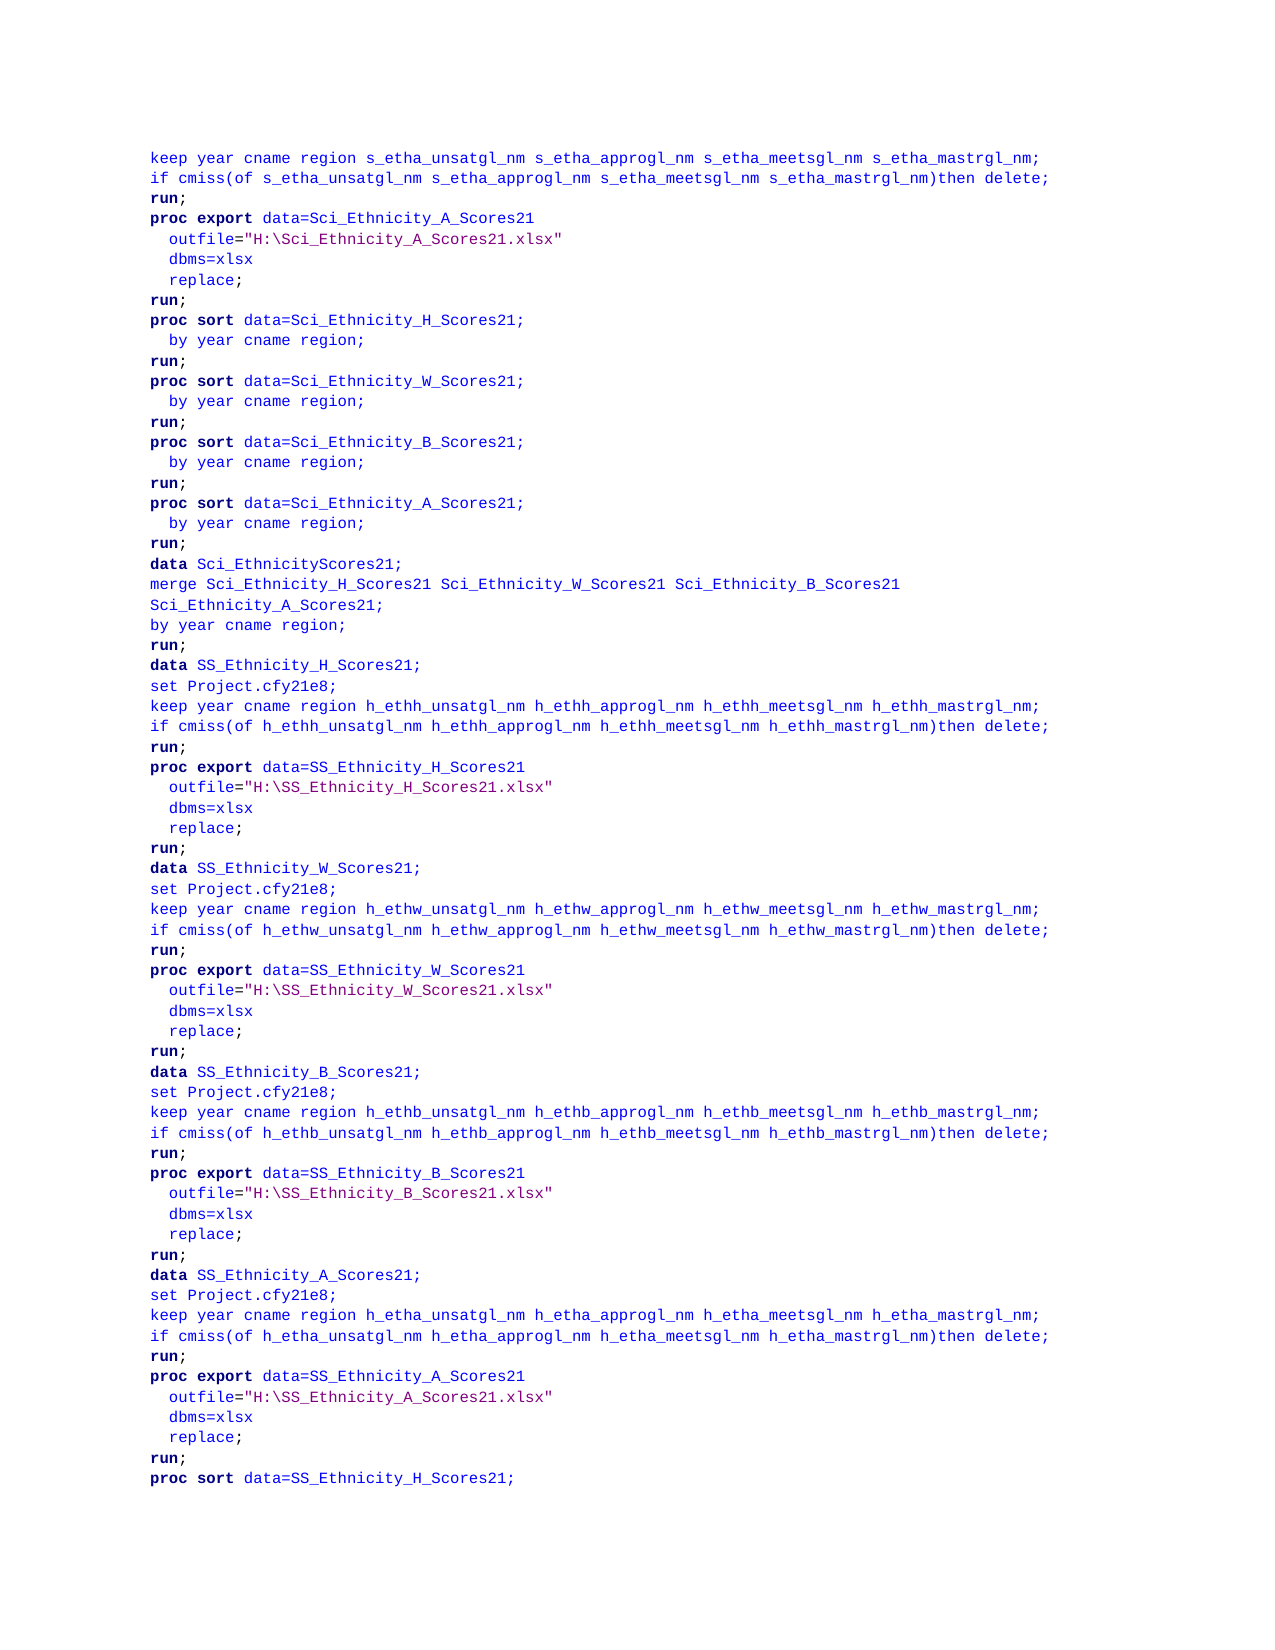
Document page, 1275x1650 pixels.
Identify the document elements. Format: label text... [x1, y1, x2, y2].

text replace; [150, 820, 1125, 838]
text run; [150, 739, 1125, 757]
text proc sort data=Sci_Ethnicity_A_Scores21; [150, 495, 1125, 513]
text data SS_Ethnicity_B_Scores21; [150, 1064, 1125, 1082]
text data SS_Ethnicity_A_Scores21; [150, 1267, 1125, 1285]
text outfile="H:\SS_Ethnicity_W_Scores21.xlsx" [150, 983, 1125, 1001]
text run; [150, 353, 1125, 371]
text if cmiss(of h_ethw_unsatgl_nm h_ethw_approgl_nm h_ethw_meetsgl_nm h_ethw_mastrgl_nm)then delete; [150, 922, 1125, 939]
text outfile="H:\SS_Ethnicity_H_Scores21.xlsx" [150, 780, 1125, 797]
text proc sort data=Sci_Ethnicity_H_Scores21; [150, 312, 1125, 330]
text by year cname region; [150, 394, 1125, 411]
text run; [150, 1247, 1125, 1264]
text dbms=xlsx [150, 1409, 1125, 1427]
text run; [150, 1145, 1125, 1163]
text run; [150, 841, 1125, 858]
text if cmiss(of h_ethb_unsatgl_nm h_ethb_approgl_nm h_ethb_meetsgl_nm h_ethb_mastrgl_nm)then delete; [150, 1125, 1125, 1143]
text set Project.cfy21e8; [150, 678, 1125, 696]
text by year cname region; [150, 516, 1125, 533]
text run; [150, 637, 1125, 655]
text dbms=xlsx [150, 800, 1125, 818]
text proc sort data=SS_Ethnicity_H_Scores21; [150, 1470, 1125, 1488]
text proc export data=SS_Ethnicity_H_Scores21 [150, 759, 1125, 777]
text run; [150, 414, 1125, 432]
text set Project.cfy21e8; [150, 881, 1125, 899]
text data Sci_EthnicityScores21; [150, 556, 1125, 574]
text proc export data=SS_Ethnicity_B_Scores21 [150, 1166, 1125, 1183]
text replace; [150, 1430, 1125, 1447]
text run; [150, 536, 1125, 554]
text replace; [150, 1023, 1125, 1041]
text keep year cname region h_ethb_unsatgl_nm h_ethb_approgl_nm h_ethb_meetsgl_nm h_ethb_mastrgl_nm; [150, 1105, 1125, 1122]
text proc sort data=Sci_Ethnicity_B_Scores21; [150, 434, 1125, 452]
text run; [150, 191, 1125, 208]
text keep year cname region h_etha_unsatgl_nm h_etha_approgl_nm h_etha_meetsgl_nm h_etha_mastrgl_nm; [150, 1308, 1125, 1326]
text proc export data=SS_Ethnicity_W_Scores21 [150, 962, 1125, 980]
text if cmiss(of h_etha_unsatgl_nm h_etha_approgl_nm h_etha_meetsgl_nm h_etha_mastrgl_nm)then delete; [150, 1328, 1125, 1346]
text proc export data=SS_Ethnicity_A_Scores21 [150, 1369, 1125, 1386]
text run; [150, 1044, 1125, 1061]
text replace; [150, 1227, 1125, 1244]
text keep year cname region h_ethh_unsatgl_nm h_ethh_approgl_nm h_ethh_meetsgl_nm h_ethh_mastrgl_nm; [150, 698, 1125, 716]
text by year cname region; [150, 617, 1125, 635]
text dbms=xlsx [150, 252, 1125, 269]
text data SS_Ethnicity_W_Scores21; [150, 861, 1125, 879]
text by year cname region; [150, 333, 1125, 351]
text run; [150, 475, 1125, 493]
text dbms=xlsx [150, 1206, 1125, 1224]
text if cmiss(of s_etha_unsatgl_nm s_etha_approgl_nm s_etha_meetsgl_nm s_etha_mastrgl_nm)then delete; [150, 170, 1125, 188]
text data SS_Ethnicity_H_Scores21; [150, 658, 1125, 676]
text by year cname region; [150, 455, 1125, 472]
text run; [150, 942, 1125, 960]
text set Project.cfy21e8; [150, 1084, 1125, 1102]
text outfile="H:\SS_Ethnicity_A_Scores21.xlsx" [150, 1389, 1125, 1407]
text proc export data=Sci_Ethnicity_A_Scores21 [150, 211, 1125, 229]
text outfile="H:\SS_Ethnicity_B_Scores21.xlsx" [150, 1186, 1125, 1204]
text run; [150, 1450, 1125, 1468]
text keep year cname region s_etha_unsatgl_nm s_etha_approgl_nm s_etha_meetsgl_nm s_etha_mastrgl_nm; [150, 150, 1125, 168]
text proc sort data=Sci_Ethnicity_W_Scores21; [150, 373, 1125, 391]
text merge Sci_Ethnicity_H_Scores21 Sci_Ethnicity_W_Scores21 Sci_Ethnicity_B_Scores21 Sci_Ethnicity_A_Scores21; [150, 577, 1125, 614]
text run; [150, 292, 1125, 310]
text if cmiss(of h_ethh_unsatgl_nm h_ethh_approgl_nm h_ethh_meetsgl_nm h_ethh_mastrgl_nm)then delete; [150, 719, 1125, 736]
text dbms=xlsx [150, 1003, 1125, 1021]
text outfile="H:\Sci_Ethnicity_A_Scores21.xlsx" [150, 231, 1125, 249]
text set Project.cfy21e8; [150, 1287, 1125, 1305]
text keep year cname region h_ethw_unsatgl_nm h_ethw_approgl_nm h_ethw_meetsgl_nm h_ethw_mastrgl_nm; [150, 902, 1125, 919]
text replace; [150, 272, 1125, 289]
text run; [150, 1348, 1125, 1366]
